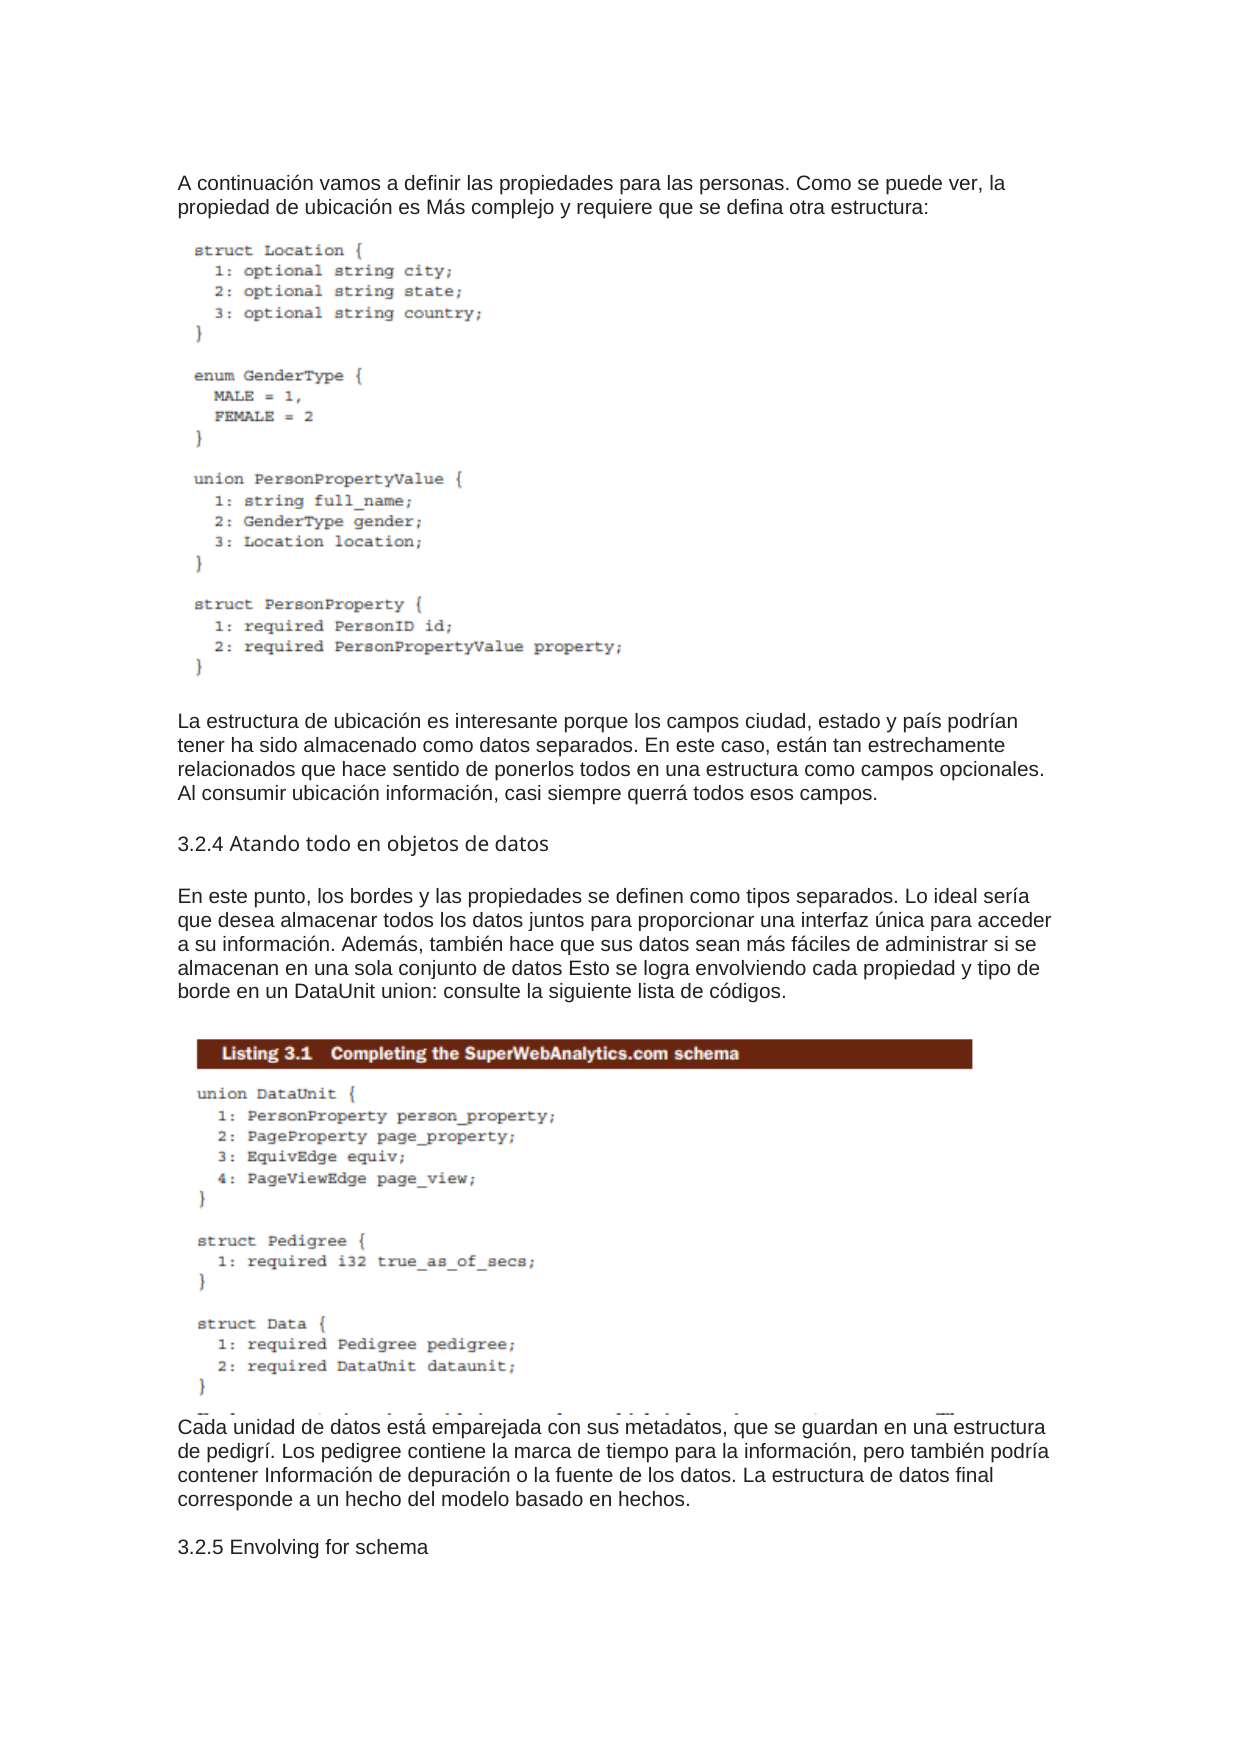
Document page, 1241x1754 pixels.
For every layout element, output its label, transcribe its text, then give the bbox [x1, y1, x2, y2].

text Cada unidad de datos está emparejada con sus metadatos, que se guardan en una estructura de pedigrí. Los pedigree contiene la marca de tiempo para la información, pero también podría contener Información de depuración o la fuente de los datos. La estructura de datos final corresponde a un hecho del modelo basado en hechos. [691, 1415, 1063, 1511]
text En este punto, los bordes y las propiedades se definen como tipos separados. Lo ideal sería que desea almacenar todos los datos juntos para proporcionar una interfaz única para acceder a su información. Además, también hace que sus datos sean más fáciles de administrar si se almacenan en una sola conjunto de datos Esto se logra envolviendo cada propiedad y tipo de borde en un DataUnit union: consulte la siguiente lista de códigos. [177, 883, 1063, 1003]
text La estructura de ubicación es interesante porque los campos ciudad, estado y país podrían tener ha sido almacenado como datos separados. En este caso, están tan estrechamente relacionados que hace sentido de ponerlos todos en una estructura como campos opcionales. Al consumir ubicación información, casi siempre querrá todos esos campos. [177, 685, 1063, 805]
text 3.2.4 Atando todo en objetos de datos [177, 829, 1063, 857]
picture [177, 243, 668, 686]
text 3.2.5 Envolving for schema [177, 1534, 1063, 1558]
picture [177, 1027, 1007, 1415]
text A continuación vamos a definir las propiedades para las personas. Como se puede ver, la propiedad de ubicación es Más complejo y requiere que se defina otra estructura: [177, 148, 1063, 219]
